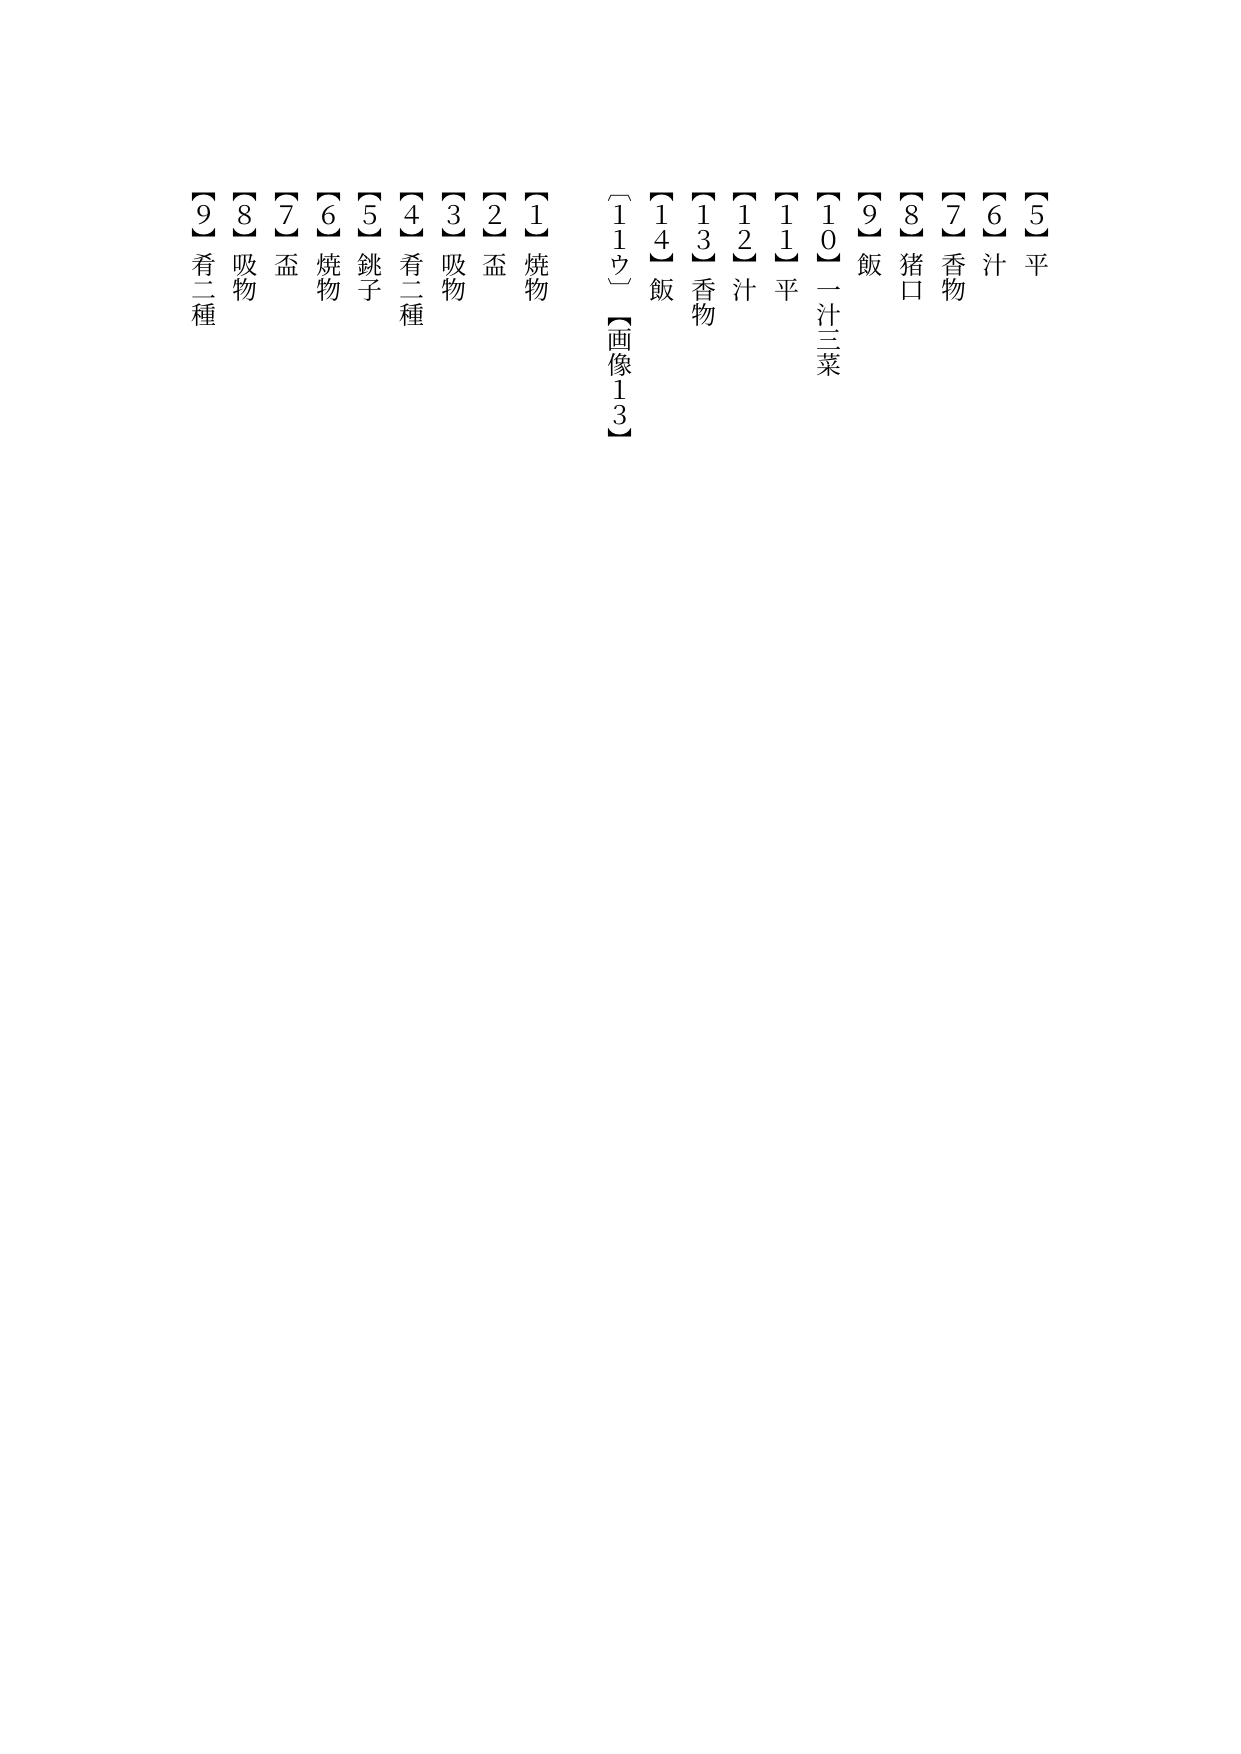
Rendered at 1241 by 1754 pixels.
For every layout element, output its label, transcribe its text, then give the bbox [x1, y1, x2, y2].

text 【１０】一汁三菜 [808, 177, 849, 1547]
text 【５】平 [1016, 177, 1058, 1547]
text 【４】肴二種 [391, 177, 433, 1547]
text 【６】汁 [974, 177, 1016, 1547]
text 【８】猪口 [891, 177, 933, 1547]
text 〔１１ウ〕【画像１３】 [599, 177, 641, 1547]
text 【１３】香物 [683, 177, 724, 1547]
text 【９】飯 [849, 177, 891, 1547]
text 【７】香物 [933, 177, 974, 1547]
text 【５】銚子 [349, 177, 391, 1547]
text 【９】肴二種 [183, 177, 224, 1547]
text 【２】盃 [474, 177, 516, 1547]
text 【８】吸物 [224, 177, 266, 1547]
text 【１１】平 [766, 177, 808, 1547]
text 【１４】飯 [641, 177, 683, 1547]
text 【１２】汁 [724, 177, 766, 1547]
text 【１】焼物 [516, 177, 558, 1547]
text 【３】吸物 [433, 177, 474, 1547]
text 【６】焼物 [308, 177, 349, 1547]
text 【７】盃 [266, 177, 308, 1547]
